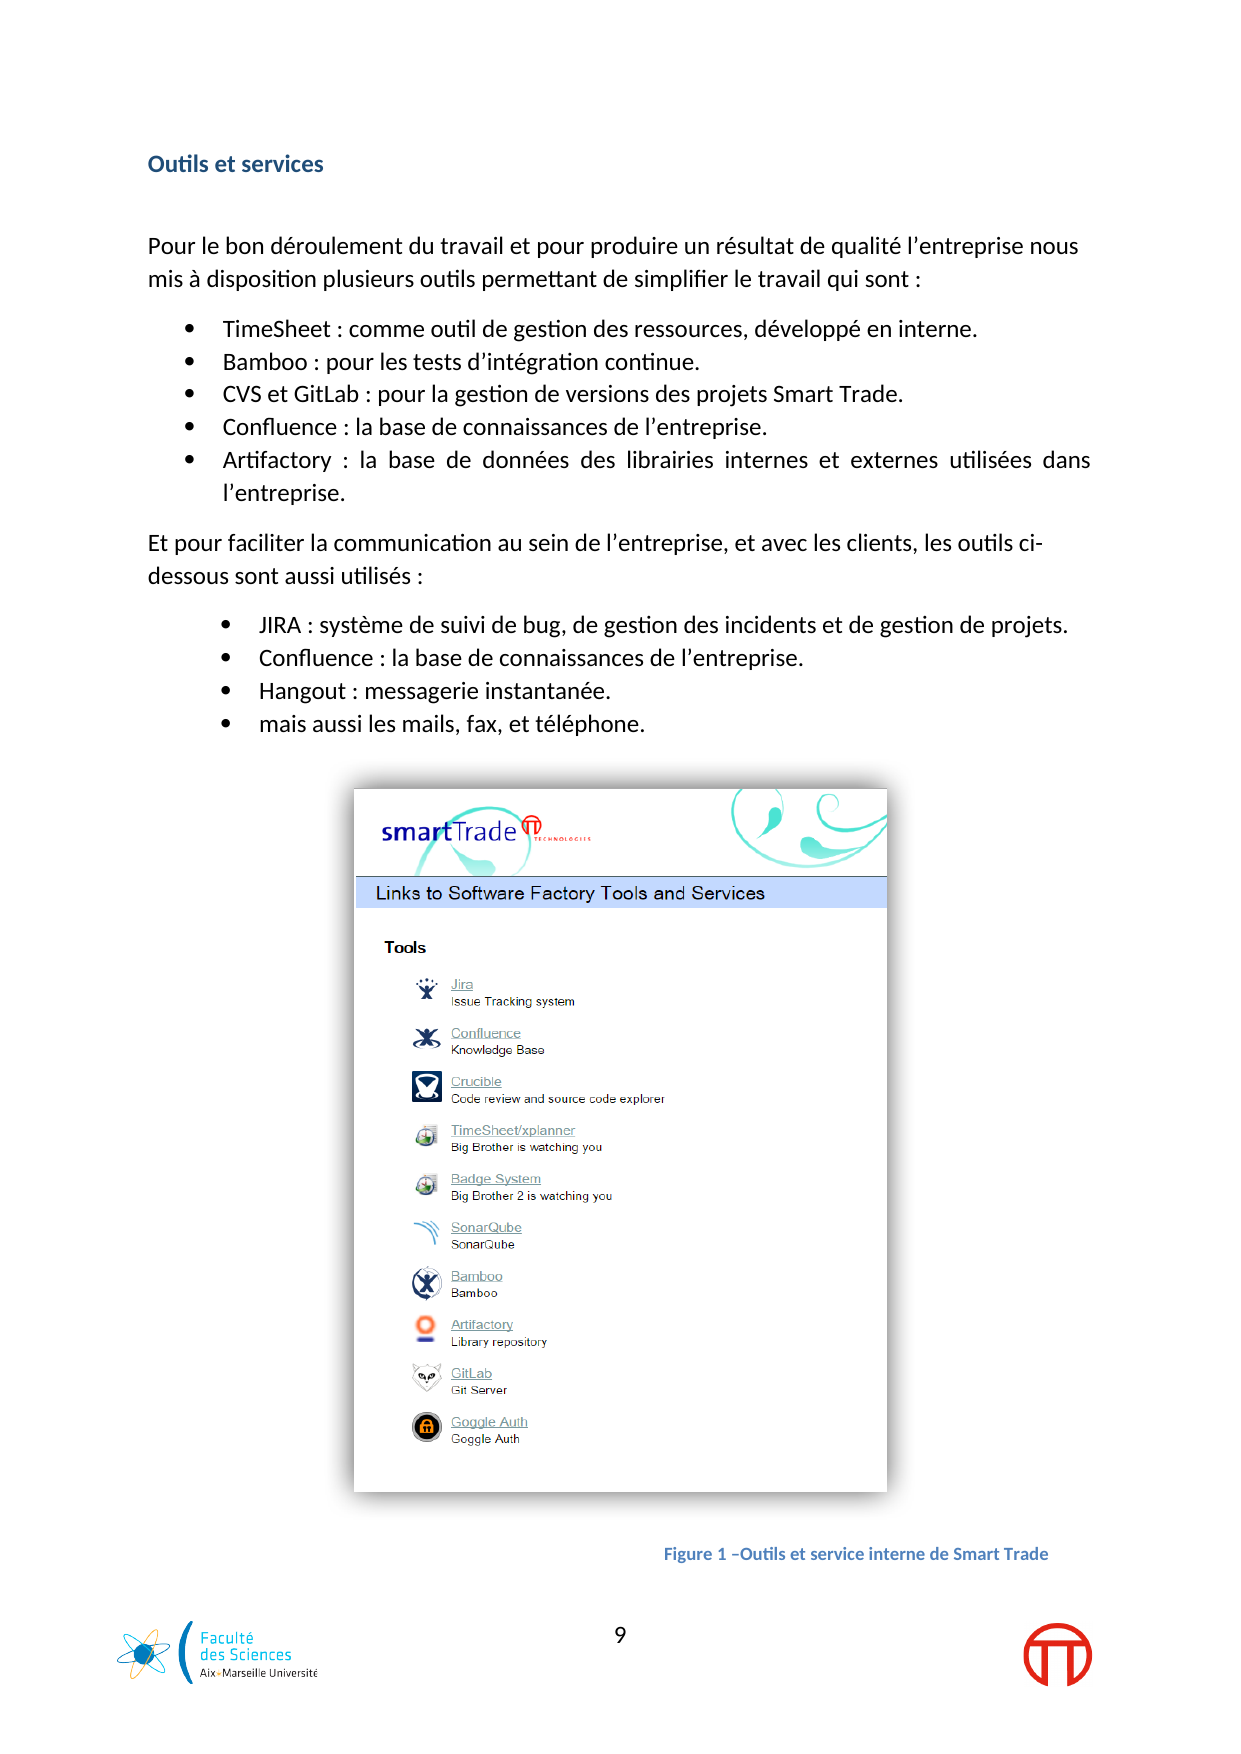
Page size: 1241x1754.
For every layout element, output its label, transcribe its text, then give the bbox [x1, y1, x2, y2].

picture [116, 1621, 318, 1684]
list Bamboo : pour les tests d’intégration continue. [185, 346, 1092, 376]
list Hangout : messagerie instantanée. [221, 675, 1092, 706]
list TimeSheet : comme outil de gestion des ressources, développé en interne. [185, 313, 1092, 343]
list mais aussi les mails, fax, et téléphone. [221, 708, 1092, 739]
text Pour le bon déroulement du travail et pour produire un résultat de qualité l’entreprise nous mis à disposition plusieurs outils permettant de simplifier le travail qui sont : [148, 230, 1092, 294]
list Confluence : la base de connaissances de l’entreprise. [221, 642, 1092, 673]
list Artifactory : la base de données des librairies internes et externes utilisées dans l’entreprise. [185, 444, 1092, 508]
text Figure 1 –Outils et service interne de Smart Trade [664, 1543, 1092, 1566]
picture [1023, 1621, 1093, 1687]
text Et pour faciliter la communication au sein de l’entreprise, et avec les clients, les outils ci-dessous sont aussi utilisés : [148, 527, 1092, 590]
picture [354, 788, 887, 1492]
subtitle Outils et services [148, 148, 1092, 178]
list CVS et GitLab : pour la gestion de versions des projets Smart Trade. [185, 378, 1092, 409]
list JIRA : système de suivi de bug, de gestion des incidents et de gestion de projets. [221, 609, 1092, 640]
list Confluence : la base de connaissances de l’entreprise. [185, 411, 1092, 442]
